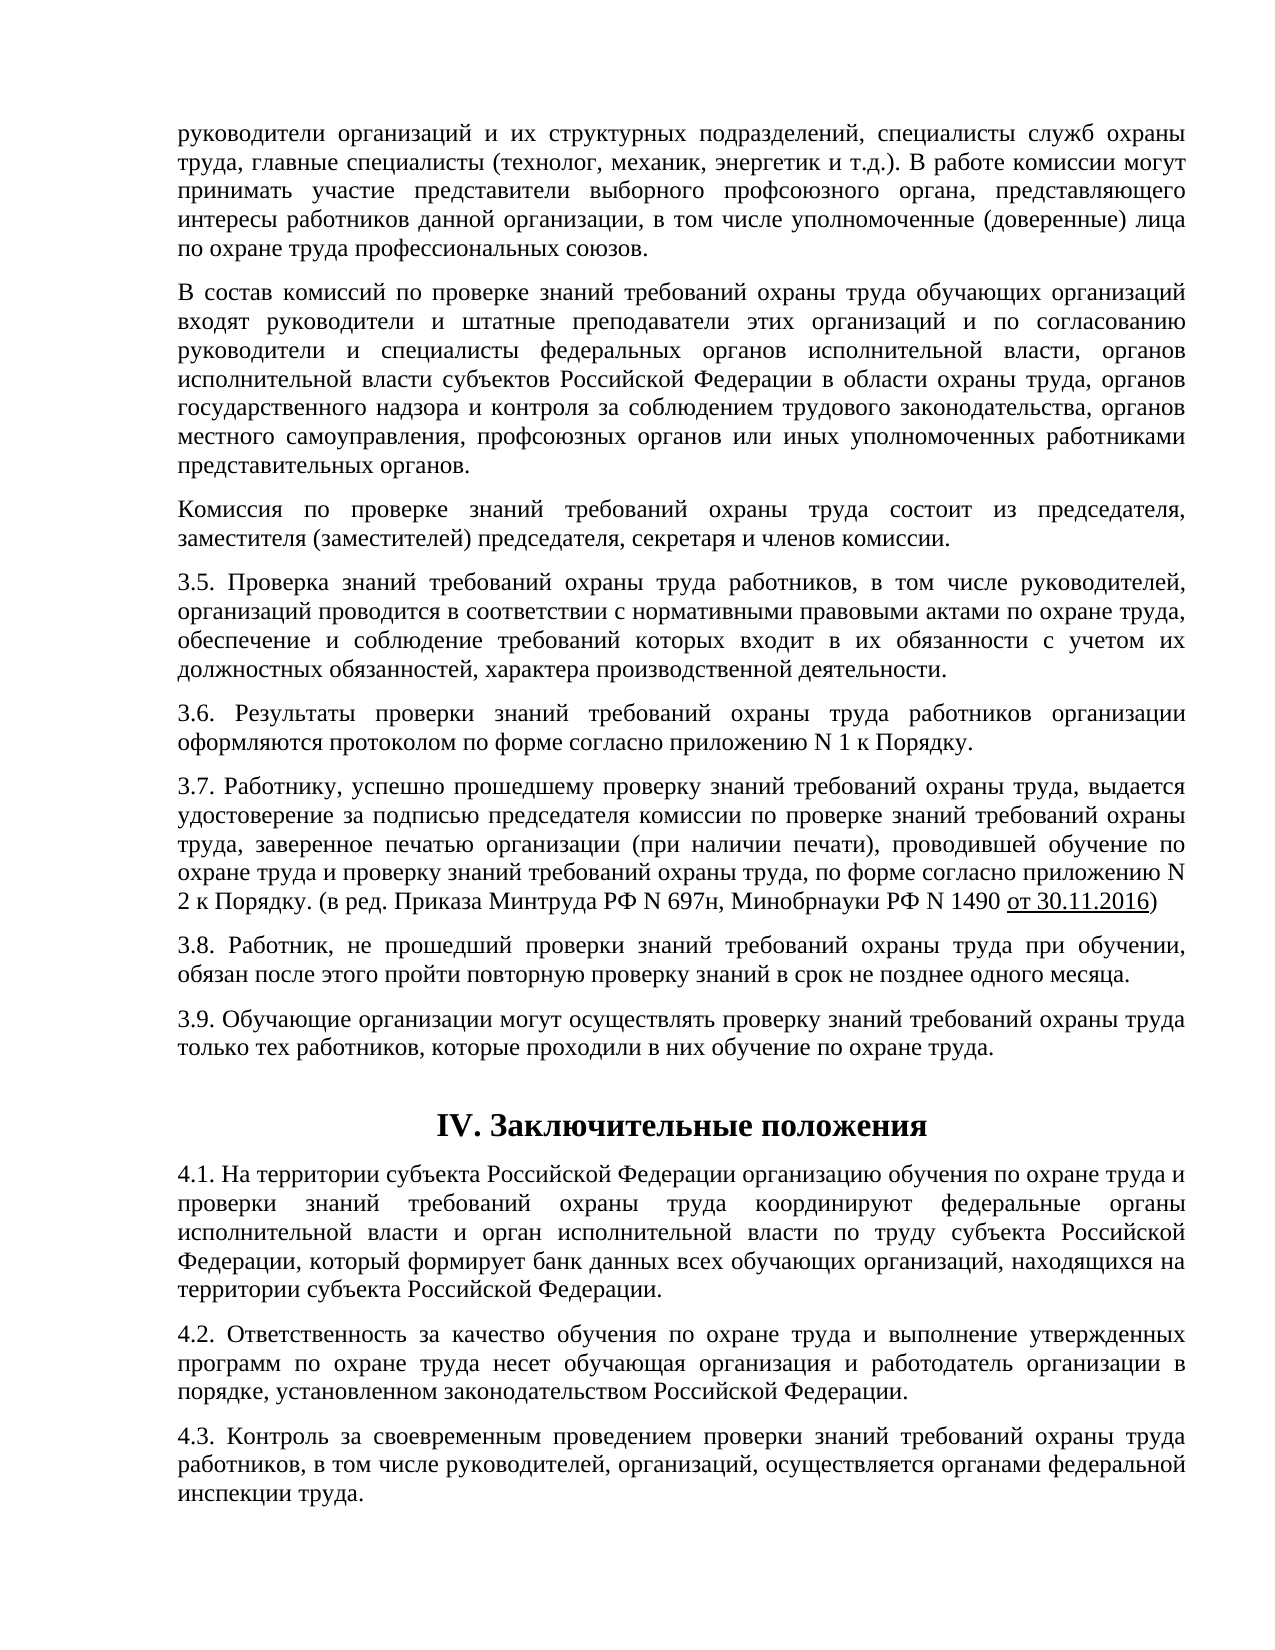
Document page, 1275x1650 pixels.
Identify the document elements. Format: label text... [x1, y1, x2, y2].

text 3.9. Обучающие организации могут осуществлять проверку знаний требований охраны труда только тех работников, которые проходили в них обучение по охране труда. [177, 1004, 1186, 1061]
text Комиссия по проверке знаний требований охраны труда состоит из председателя, заместителя (заместителей) председателя, секретаря и членов комиссии. [177, 494, 1186, 552]
text В состав комиссий по проверке знаний требований охраны труда обучающих организаций входят руководители и штатные преподаватели этих организаций и по согласованию руководители и специалисты федеральных органов исполнительной власти, органов исполнительной власти субъектов Российской Федерации в области охраны труда, органов государственного надзора и контроля за соблюдением трудового законодательства, органов местного самоуправления, профсоюзных органов или иных уполномоченных работниками представительных органов. [177, 277, 1186, 479]
text 4.3. Контроль за своевременным проведением проверки знаний требований охраны труда работников, в том числе руководителей, организаций, осуществляется органами федеральной инспекции труда. [177, 1421, 1186, 1507]
text 3.6. Результаты проверки знаний требований охраны труда работников организации оформляются протоколом по форме согласно приложению N 1 к Порядку. [177, 698, 1186, 756]
text 3.5. Проверка знаний требований охраны труда работников, в том числе руководителей, организаций проводится в соответствии с нормативными правовыми актами по охране труда, обеспечение и соблюдение требований которых входит в их обязанности с учетом их должностных обязанностей, характера производственной деятельности. [177, 567, 1186, 682]
text 4.1. На территории субъекта Российской Федерации организацию обучения по охране труда и проверки знаний требований охраны труда координируют федеральные органы исполнительной власти и орган исполнительной власти по труду субъекта Российской Федерации, который формирует банк данных всех обучающих организаций, находящихся на территории субъекта Российской Федерации. [177, 1159, 1186, 1303]
text 3.7. Работнику, успешно прошедшему проверку знаний требований охраны труда, выдается удостоверение за подписью председателя комиссии по проверке знаний требований охраны труда, заверенное печатью организации (при наличии печати), проводившей обучение по охране труда и проверку знаний требований охраны труда, по форме согласно приложению N 2 к Порядку. (в ред. Приказа Минтруда РФ N 697н, Минобрнауки РФ N 1490 от 30.11.2016) [177, 771, 1186, 915]
text 3.8. Работник, не прошедший проверки знаний требований охраны труда при обучении, обязан после этого пройти повторную проверку знаний в срок не позднее одного месяца. [177, 931, 1186, 988]
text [177, 118, 1186, 262]
text IV. Заключительные положения [177, 1106, 1186, 1144]
text 4.2. Ответственность за качество обучения по охране труда и выполнение утвержденных программ по охране труда несет обучающая организация и работодатель организации в порядке, установленном законодательством Российской Федерации. [177, 1319, 1186, 1405]
